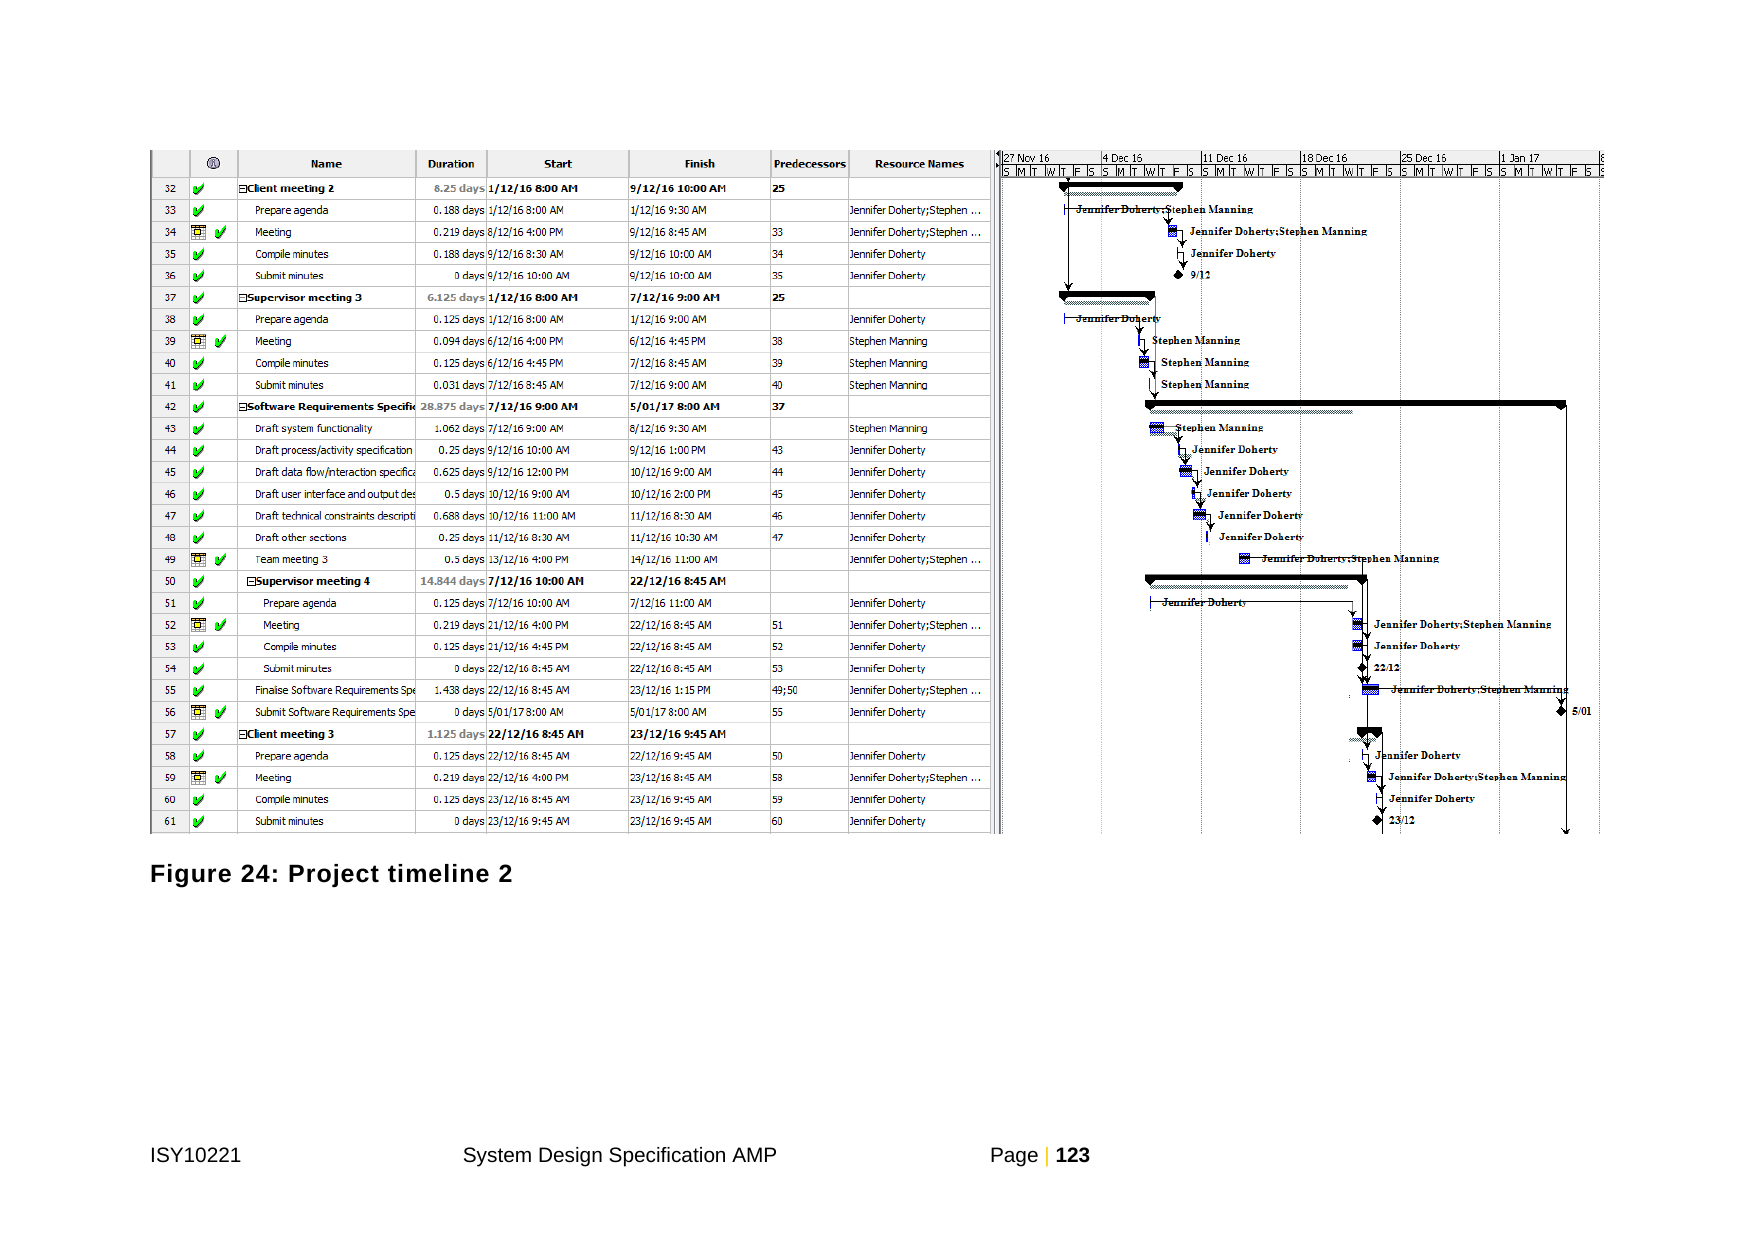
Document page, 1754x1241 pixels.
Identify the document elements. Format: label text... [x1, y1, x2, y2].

picture [150, 150, 1604, 834]
text Figure 24: Project timeline 2 [150, 859, 1604, 888]
